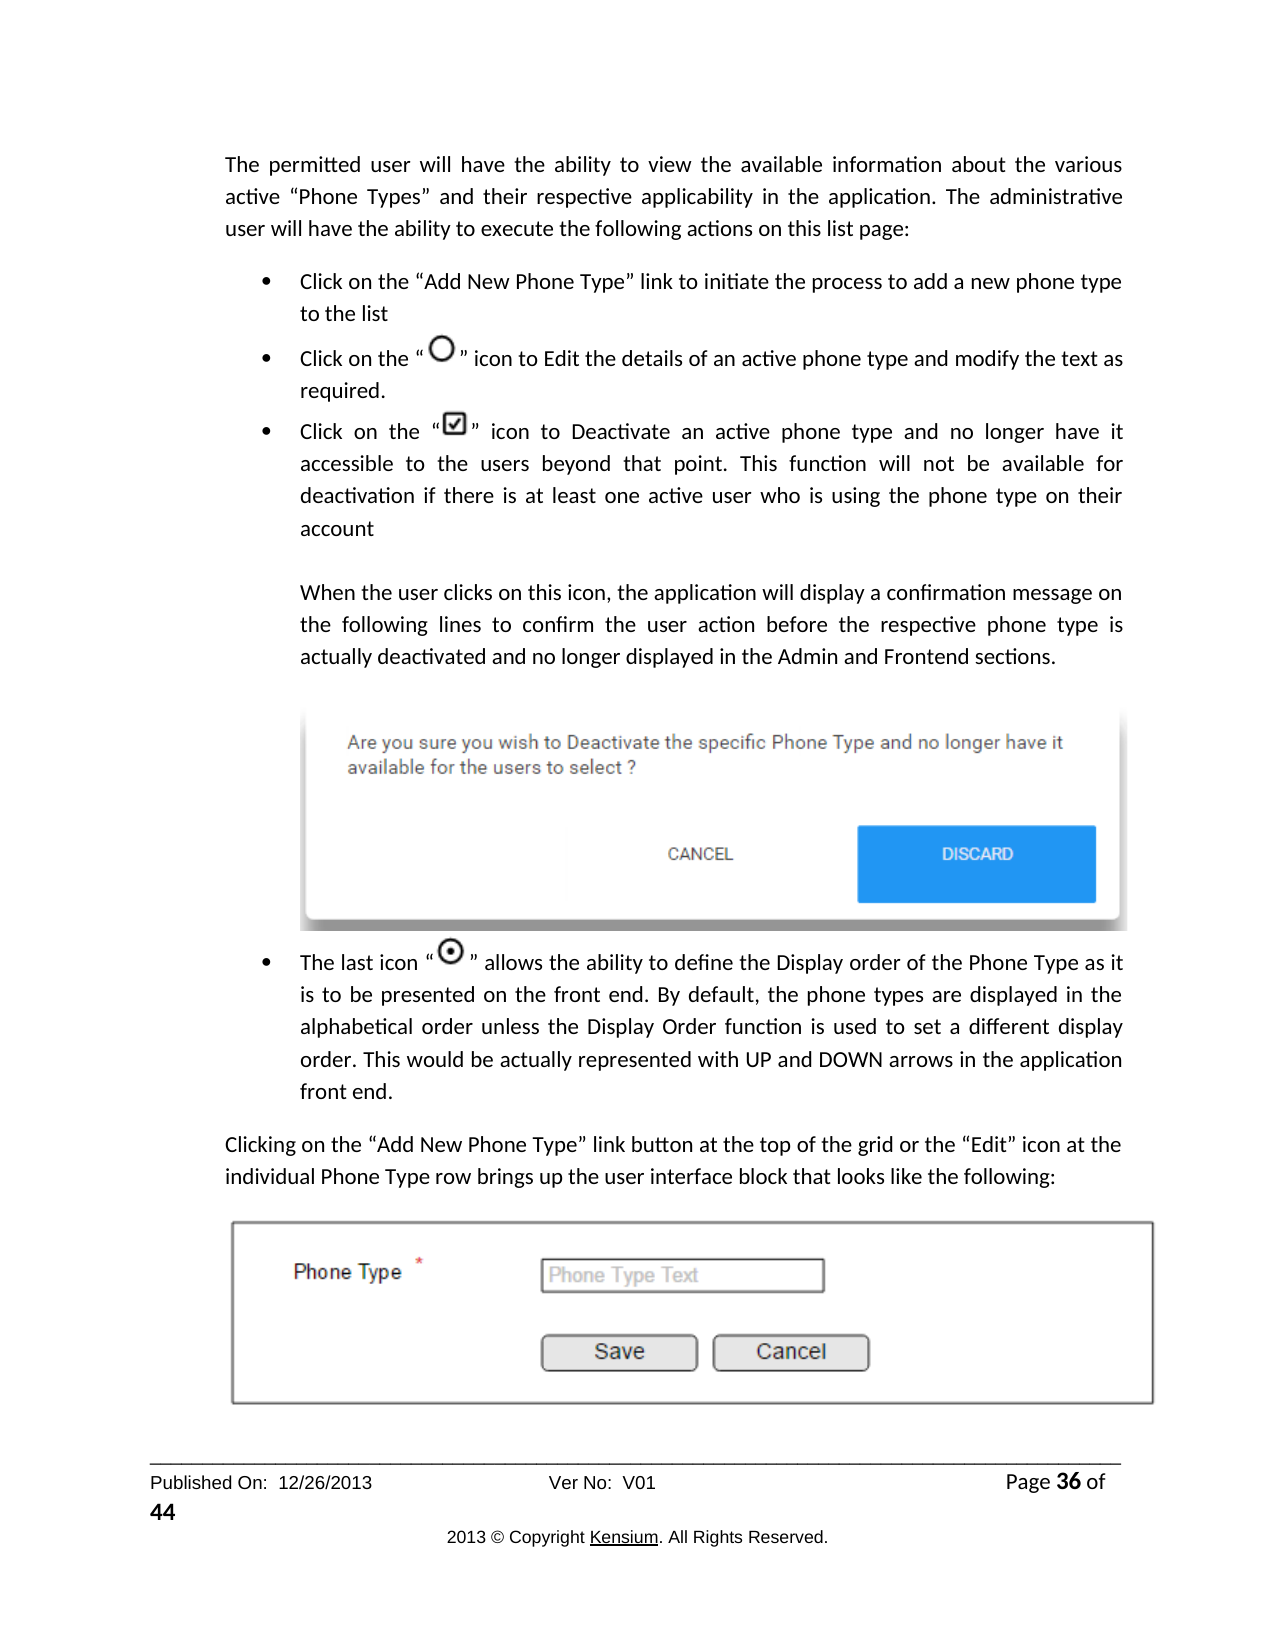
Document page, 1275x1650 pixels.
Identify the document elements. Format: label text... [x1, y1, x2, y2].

picture [424, 331, 459, 367]
text Clicking on the “Add New Phone Type” link button at the top of the grid or the “Edit” icon at the individual Phone Type row brings up the user interface block that looks like the following: [225, 1130, 1125, 1190]
picture [300, 706, 1128, 931]
list Click on the “Add New Phone Type” link to initiate the process to add a new phone type to the list [262, 267, 1125, 328]
text The permitted user will have the ability to view the available information about the various active “Phone Types” and their respective applicability in the application. The administrative user will have the ability to execute the following actions on this list page: [225, 150, 1125, 242]
picture [440, 408, 471, 440]
picture [434, 934, 469, 971]
picture [225, 1215, 1160, 1411]
list When the user clicks on this icon, the application will display a confirmation message on the following lines to confirm the user action before the respective phone type is actually deactivated and no longer displayed in the Admin and Frontend sections. [300, 578, 1125, 671]
list Click on the “” icon to Edit the details of an active phone type and modify the text as required. [262, 332, 1125, 404]
list Click on the “” icon to Deactivate an active phone type and no longer have it accessible to the users beyond that point. This function will not be available for deactivation if there is at least one active user who is using the phone type on their account [262, 408, 1125, 542]
list The last icon “” allows the ability to define the Display order of the Phone Type as it is to be presented on the front end. By default, the phone types are displayed in the alphabetical order unless the Display Order function is used to set a different display order. This would be actually represented with UP and DOWN arrows in the application front end. [262, 934, 1125, 1105]
